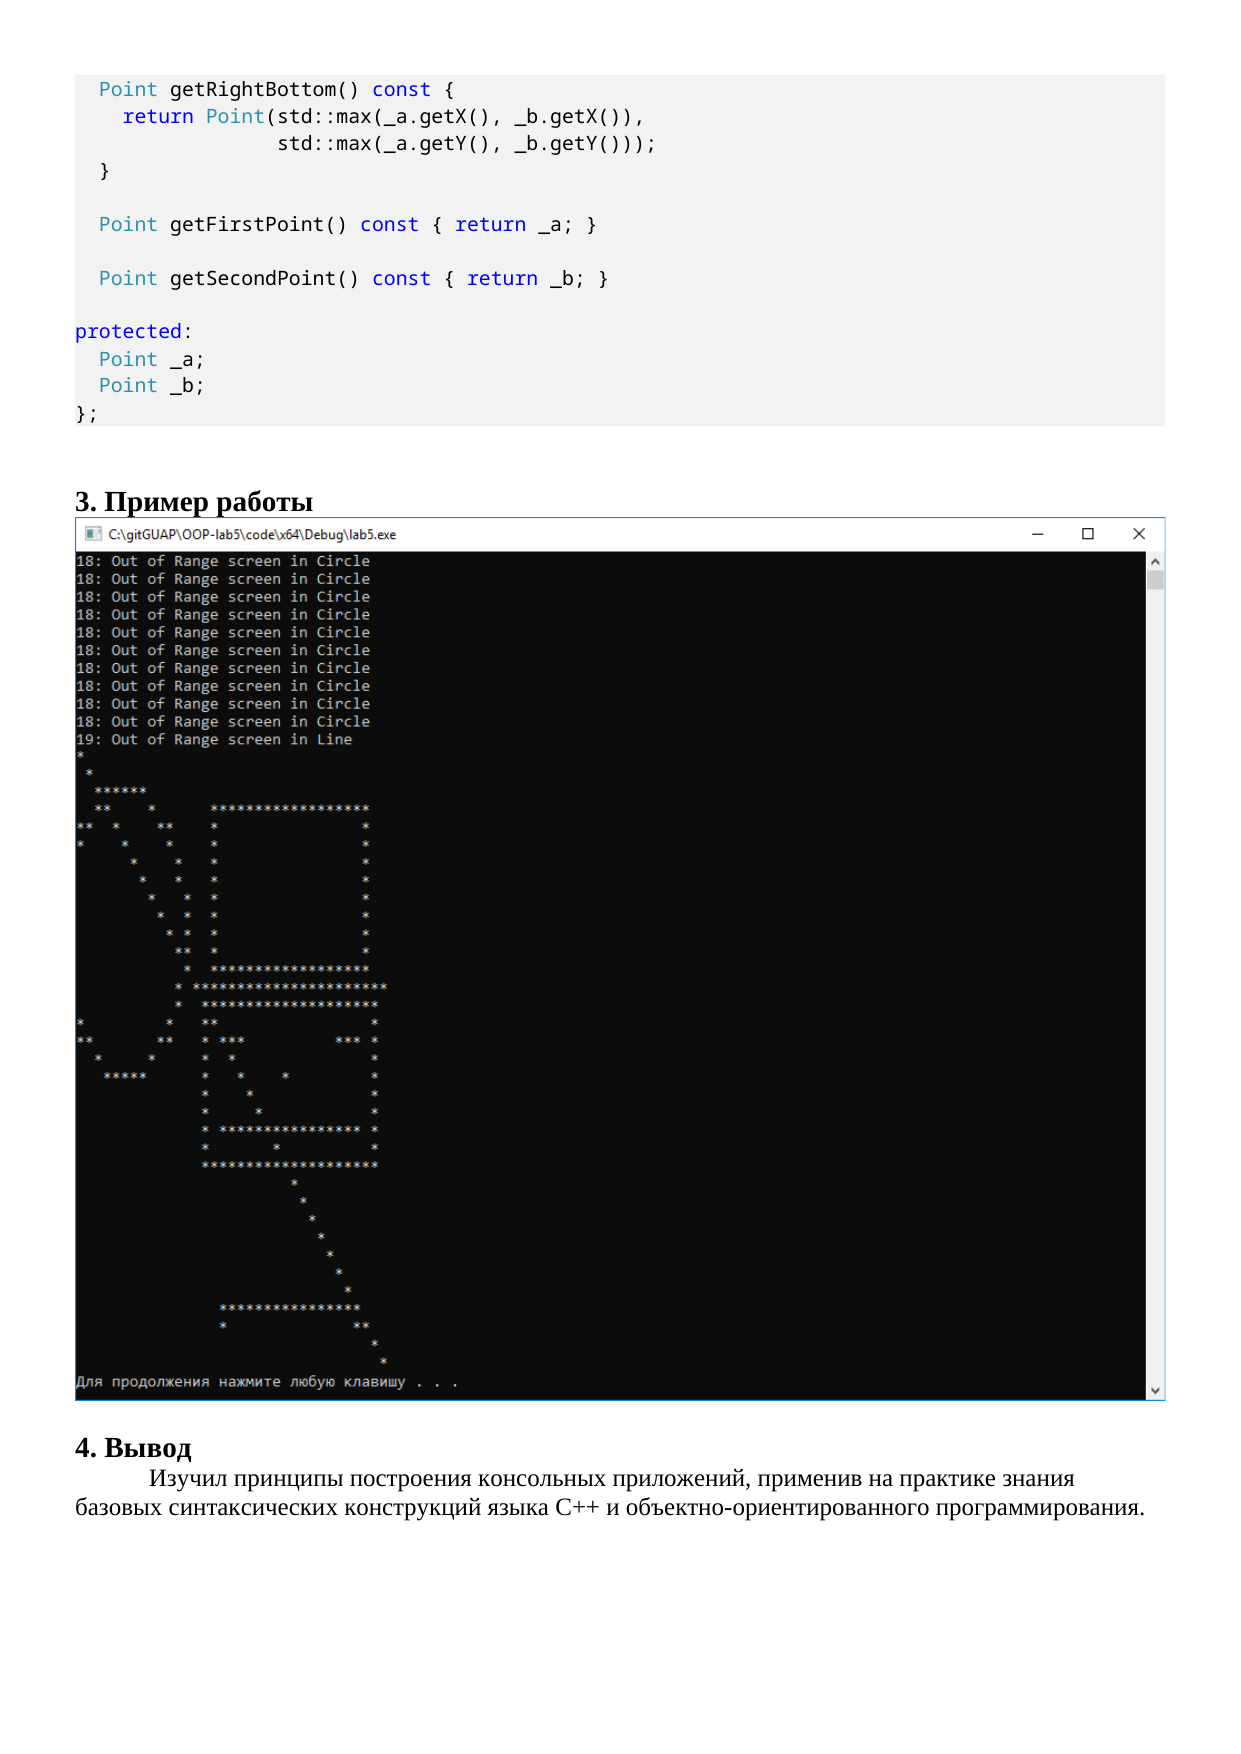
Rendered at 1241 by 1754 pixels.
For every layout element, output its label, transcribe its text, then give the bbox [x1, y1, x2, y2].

text Point getRightBottom() const { [75, 75, 1165, 102]
text Изучил принципы построения консольных приложений, применив на практике знания базовых синтаксических конструкций языка C++ и объектно-ориентированного программирования. [75, 1463, 1165, 1521]
text 3. Пример работы [75, 484, 1165, 517]
text Point _a; [75, 345, 1165, 372]
text Point getFirstPoint() const { return _a; } [75, 210, 1165, 237]
text Point getSecondPoint() const { return _b; } [75, 264, 1165, 291]
text protected: [75, 318, 1165, 345]
text 4. Вывод [75, 1430, 1165, 1463]
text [75, 129, 1165, 156]
picture [75, 517, 1166, 1401]
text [75, 102, 1165, 129]
text }; [75, 399, 1165, 426]
text Point _b; [75, 372, 1165, 399]
text } [75, 156, 1165, 183]
